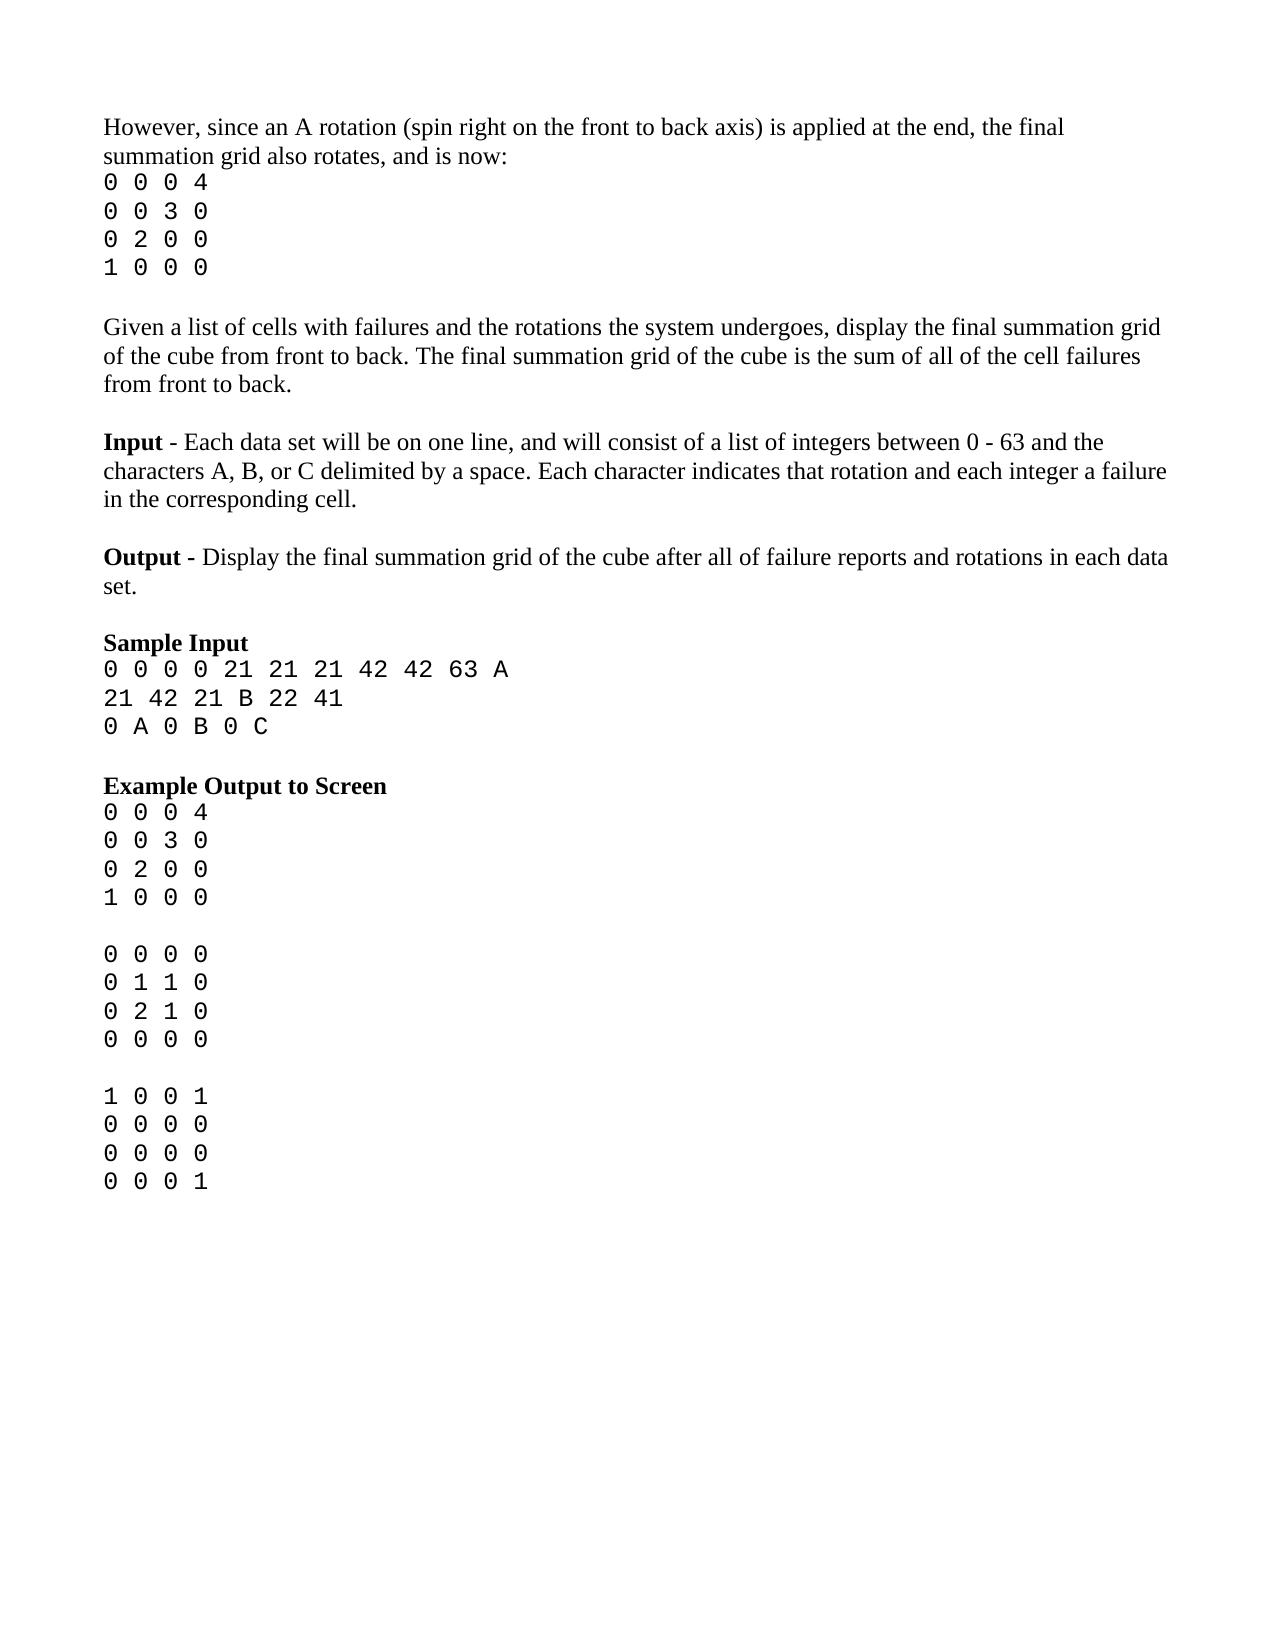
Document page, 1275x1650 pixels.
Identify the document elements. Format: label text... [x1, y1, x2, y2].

text Input - Each data set will be on one line, and will consist of a list of integers between 0 - 63 and the characters A, B, or C delimited by a space. Each character indicates that rotation and each integer a failure in the corresponding cell. [103, 427, 1181, 513]
text 0 0 0 0 [103, 1027, 1181, 1055]
text 0 0 0 4 [103, 799, 1181, 828]
text 0 2 1 0 [103, 998, 1181, 1027]
text 0 0 0 0 21 21 21 42 42 63 A [103, 657, 1181, 685]
text Output - Display the final summation grid of the cube after all of failure reports and rotations in each data set. [103, 542, 1181, 599]
text Example Output to Screen [103, 771, 1181, 799]
text 0 1 1 0 [103, 970, 1181, 998]
text 0 2 0 0 [103, 856, 1181, 884]
text 0 0 0 0 [103, 942, 1181, 970]
text 0 A 0 B 0 C [103, 714, 1181, 742]
text 0 0 0 4 [103, 170, 1181, 198]
text 0 0 0 1 [103, 1169, 1181, 1197]
text 1 0 0 1 [103, 1084, 1181, 1112]
text 1 0 0 0 [103, 255, 1181, 283]
text However, since an A rotation (spin right on the front to back axis) is applied at the end, the final summation grid also rotates, and is now: [103, 112, 1181, 170]
text 0 2 0 0 [103, 227, 1181, 255]
text Sample Input [103, 628, 1181, 657]
text 0 0 0 0 [103, 1112, 1181, 1140]
text 0 0 3 0 [103, 198, 1181, 227]
text 0 0 3 0 [103, 828, 1181, 856]
text 21 42 21 B 22 41 [103, 685, 1181, 714]
text 0 0 0 0 [103, 1140, 1181, 1169]
text 1 0 0 0 [103, 884, 1181, 913]
text Given a list of cells with failures and the rotations the system undergoes, display the final summation grid of the cube from front to back. The final summation grid of the cube is the sum of all of the cell failures from front to back. [103, 312, 1181, 398]
